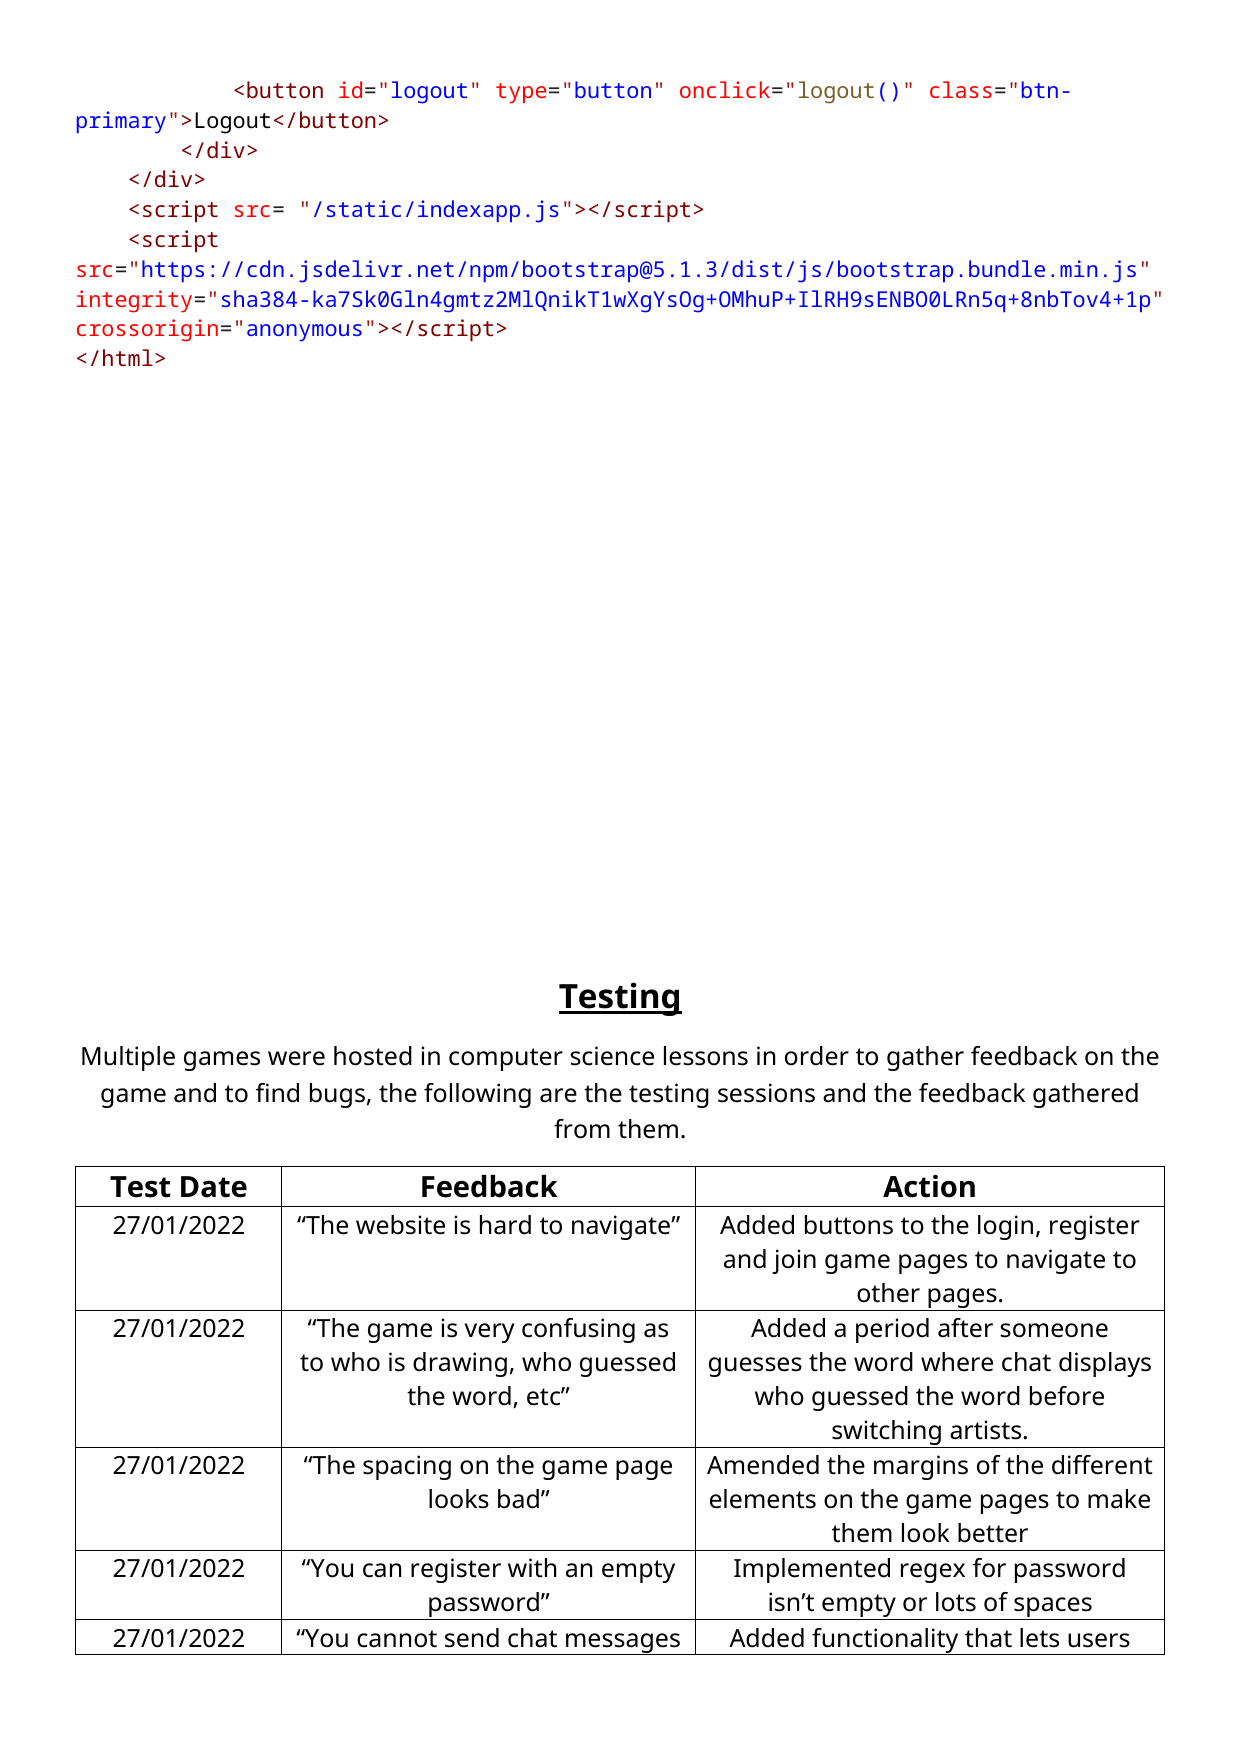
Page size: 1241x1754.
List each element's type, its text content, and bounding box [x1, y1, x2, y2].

table_cell “The game is very confusing as to who is drawing, who guessed the word, etc” [282, 1311, 695, 1447]
table_cell 27/01/2022 [76, 1551, 281, 1619]
table_cell “The spacing on the game page looks bad” [282, 1448, 695, 1550]
table_header Test Date [76, 1167, 281, 1206]
text <script src= "/static/indexapp.js"></script> [75, 194, 1165, 224]
table_cell “The website is hard to navigate” [282, 1207, 695, 1309]
table_header Action [696, 1167, 1164, 1206]
table_cell Implemented regex for password isn’t empty or lots of spaces [696, 1551, 1164, 1619]
table_cell “You cannot send chat messages by pressing the enter button” [282, 1620, 695, 1654]
text </div> [75, 134, 1165, 164]
text <button id="logout" type="button" onclick="logout()" class="btn-primary">Logout</button> [75, 75, 1165, 134]
table_cell Amended the margins of the different elements on the game pages to make them look better [696, 1448, 1164, 1550]
table_header Feedback [282, 1167, 695, 1206]
text </div> [75, 164, 1165, 194]
table_cell 27/01/2022 [76, 1620, 281, 1654]
table_cell Added a period after someone guesses the word where chat displays who guessed the word before switching artists. [696, 1311, 1164, 1447]
table_cell Added functionality that lets users send messages by pressing enter. [696, 1620, 1164, 1654]
text Multiple games were hosted in computer science lessons in order to gather feedback on the game and to find bugs, the following are the testing sessions and the feedback gathered from them. [75, 1038, 1165, 1146]
table_cell 27/01/2022 [76, 1448, 281, 1550]
table_cell Added buttons to the login, register and join game pages to navigate to other pages. [696, 1207, 1164, 1309]
text Testing [75, 973, 1165, 1018]
table_cell 27/01/2022 [76, 1207, 281, 1309]
table_cell “You can register with an empty password” [282, 1551, 695, 1619]
text </html> [75, 343, 1165, 373]
table_cell 27/01/2022 [76, 1311, 281, 1447]
